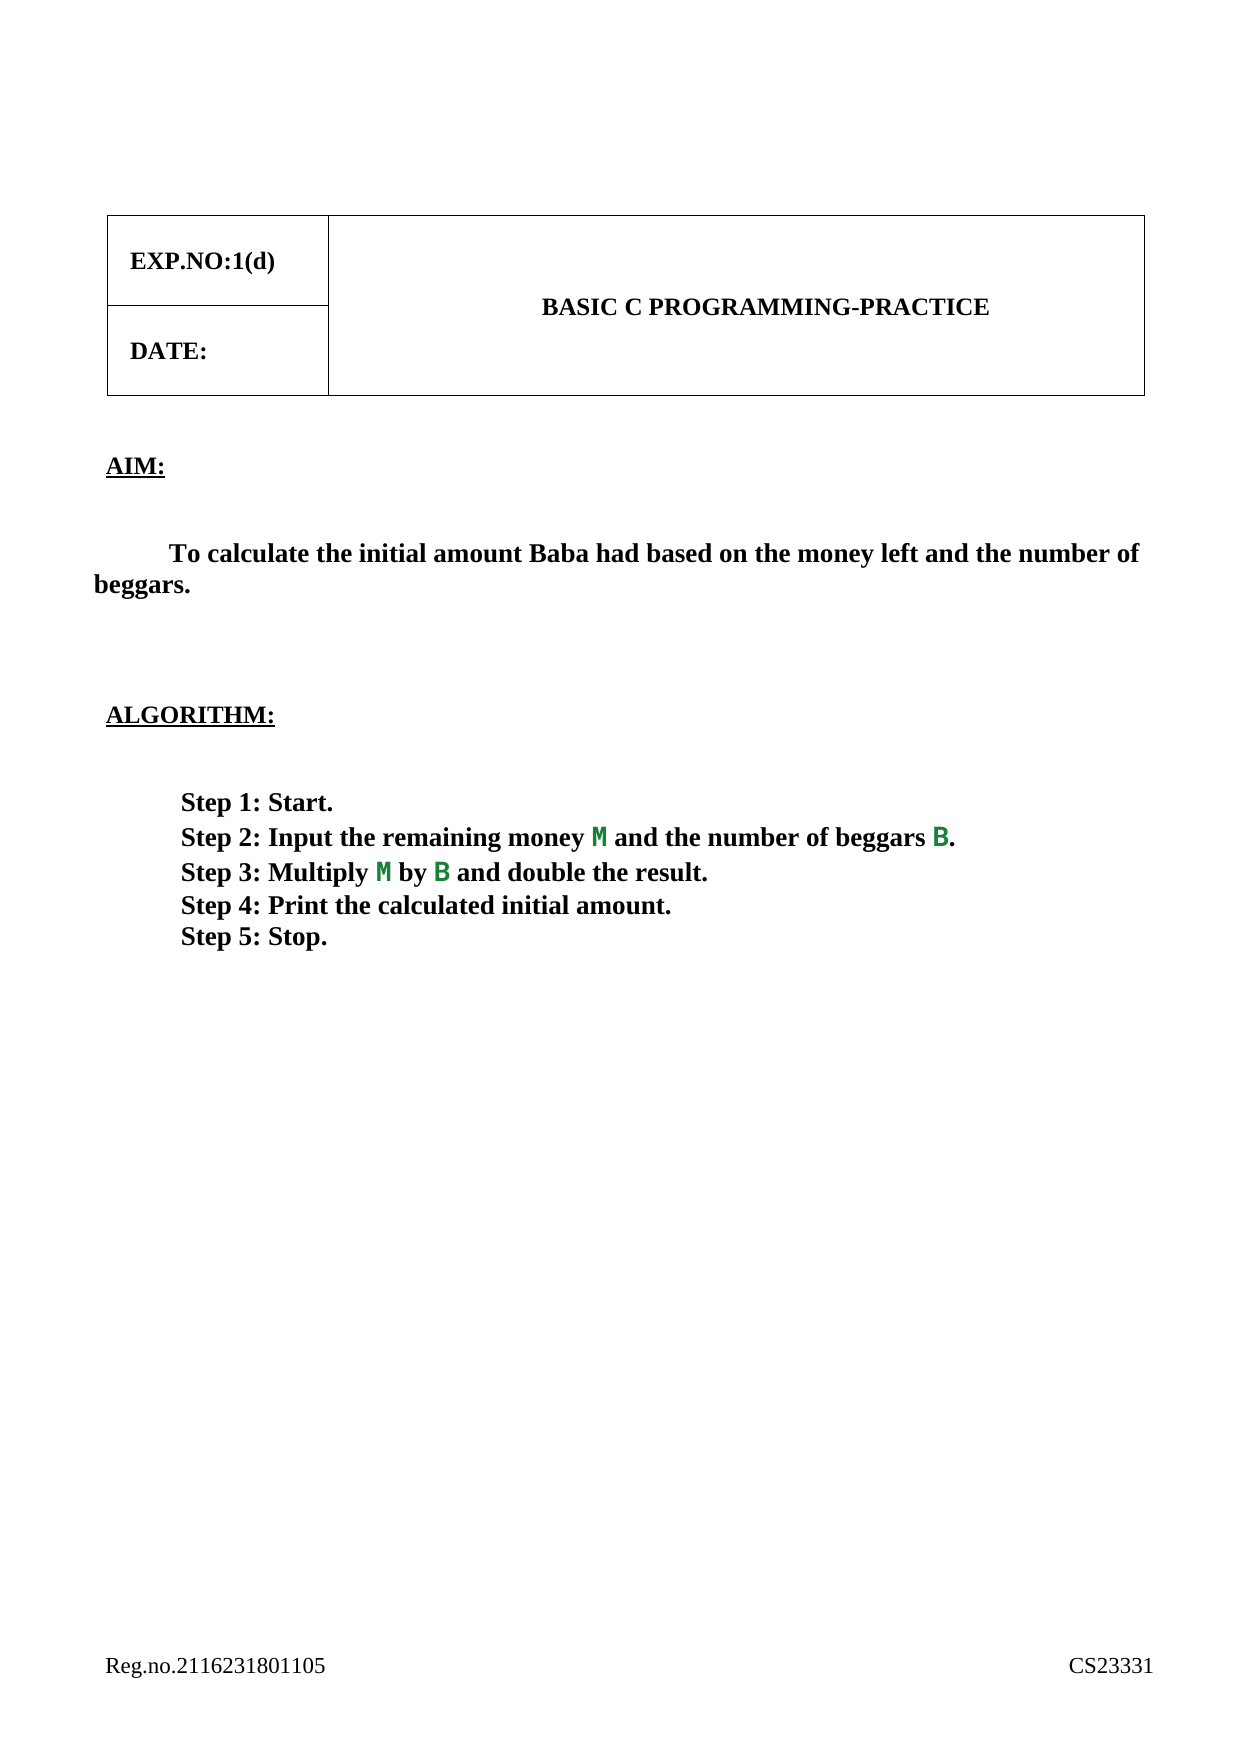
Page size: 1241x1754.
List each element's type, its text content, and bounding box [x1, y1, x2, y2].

text ALGORITHM: [106, 700, 1155, 729]
table_header BASIC C PROGRAMMING-PRACTICE [329, 216, 1144, 395]
text Step 2: Input the remaining money M and the number of beggars B. [181, 818, 1155, 853]
text Step 5: Stop. [181, 920, 1155, 951]
table_cell DATE: [108, 306, 328, 395]
text AIM: [106, 451, 1155, 480]
text Step 3: Multiply M by B and double the result. [181, 853, 1155, 889]
text Step 4: Print the calculated initial amount. [181, 889, 1155, 920]
text To calculate the initial amount Baba had based on the money left and the number of beggars. [94, 537, 1155, 600]
table_header EXP.NO:1(d) [108, 216, 328, 305]
text Step 1: Start. [181, 787, 1155, 818]
